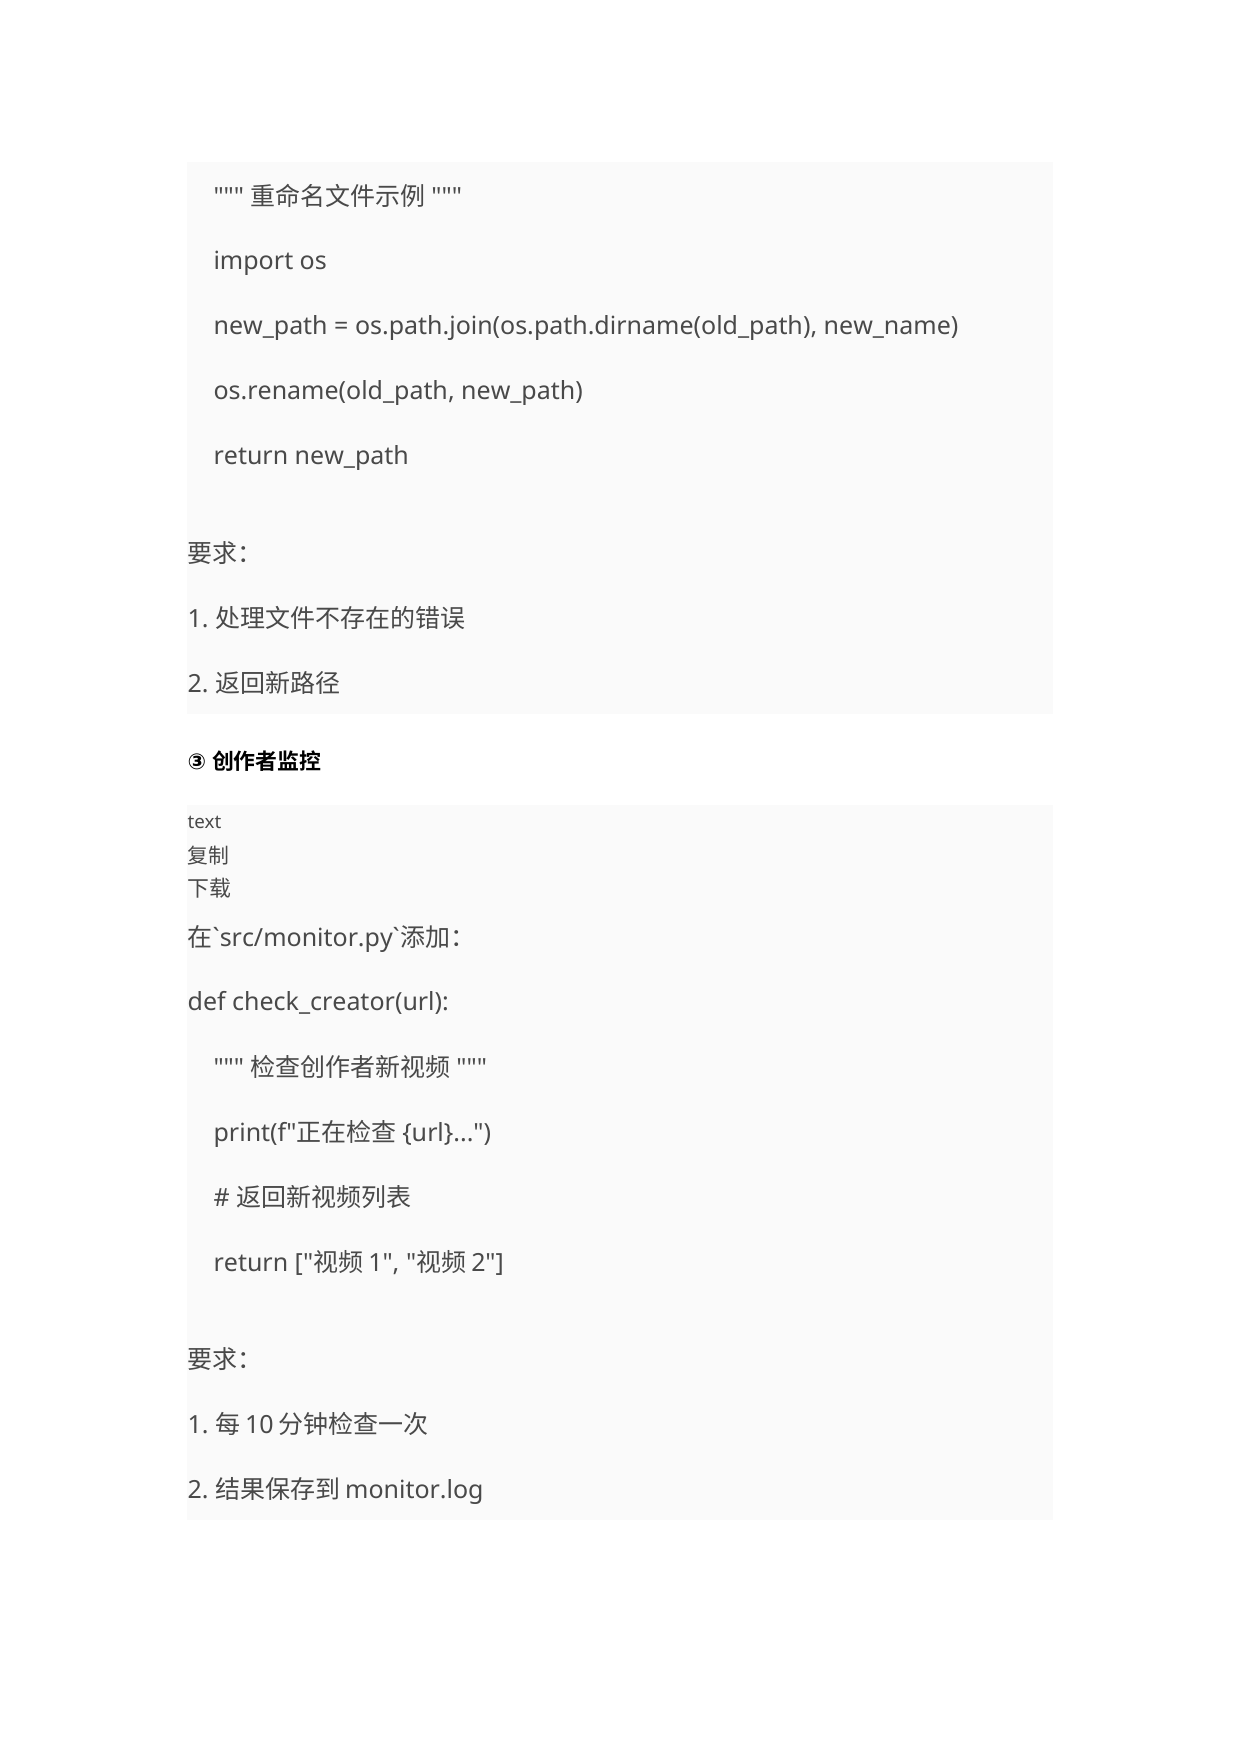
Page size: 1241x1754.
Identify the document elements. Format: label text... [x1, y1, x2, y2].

text 2. 结果保存到monitor.log [187, 1455, 1053, 1520]
text 下载 [187, 870, 1053, 903]
text ③ 创作者监控 [187, 744, 1053, 776]
text """ 重命名文件示例 """ [187, 162, 1053, 227]
text 1. 处理文件不存在的错误 [187, 584, 1053, 649]
text return ["视频1", "视频2"] [187, 1228, 1053, 1293]
text 要求： [187, 1325, 1053, 1390]
text 要求： [187, 519, 1053, 584]
text """ 检查创作者新视频 """ [187, 1033, 1053, 1098]
text 复制 [187, 838, 1053, 870]
text 1. 每10分钟检查一次 [187, 1390, 1053, 1455]
text print(f"正在检查 {url}...") [187, 1098, 1053, 1163]
text text [187, 805, 1053, 838]
text return new_path [187, 422, 1053, 487]
text # 返回新视频列表 [187, 1163, 1053, 1228]
text new_path = os.path.join(os.path.dirname(old_path), new_name) [187, 292, 1053, 357]
text def check_creator(url): [187, 968, 1053, 1033]
text os.rename(old_path, new_path) [187, 357, 1053, 422]
text import os [187, 227, 1053, 292]
text 在`src/monitor.py`添加： [187, 903, 1053, 968]
text 2. 返回新路径 [187, 649, 1053, 714]
